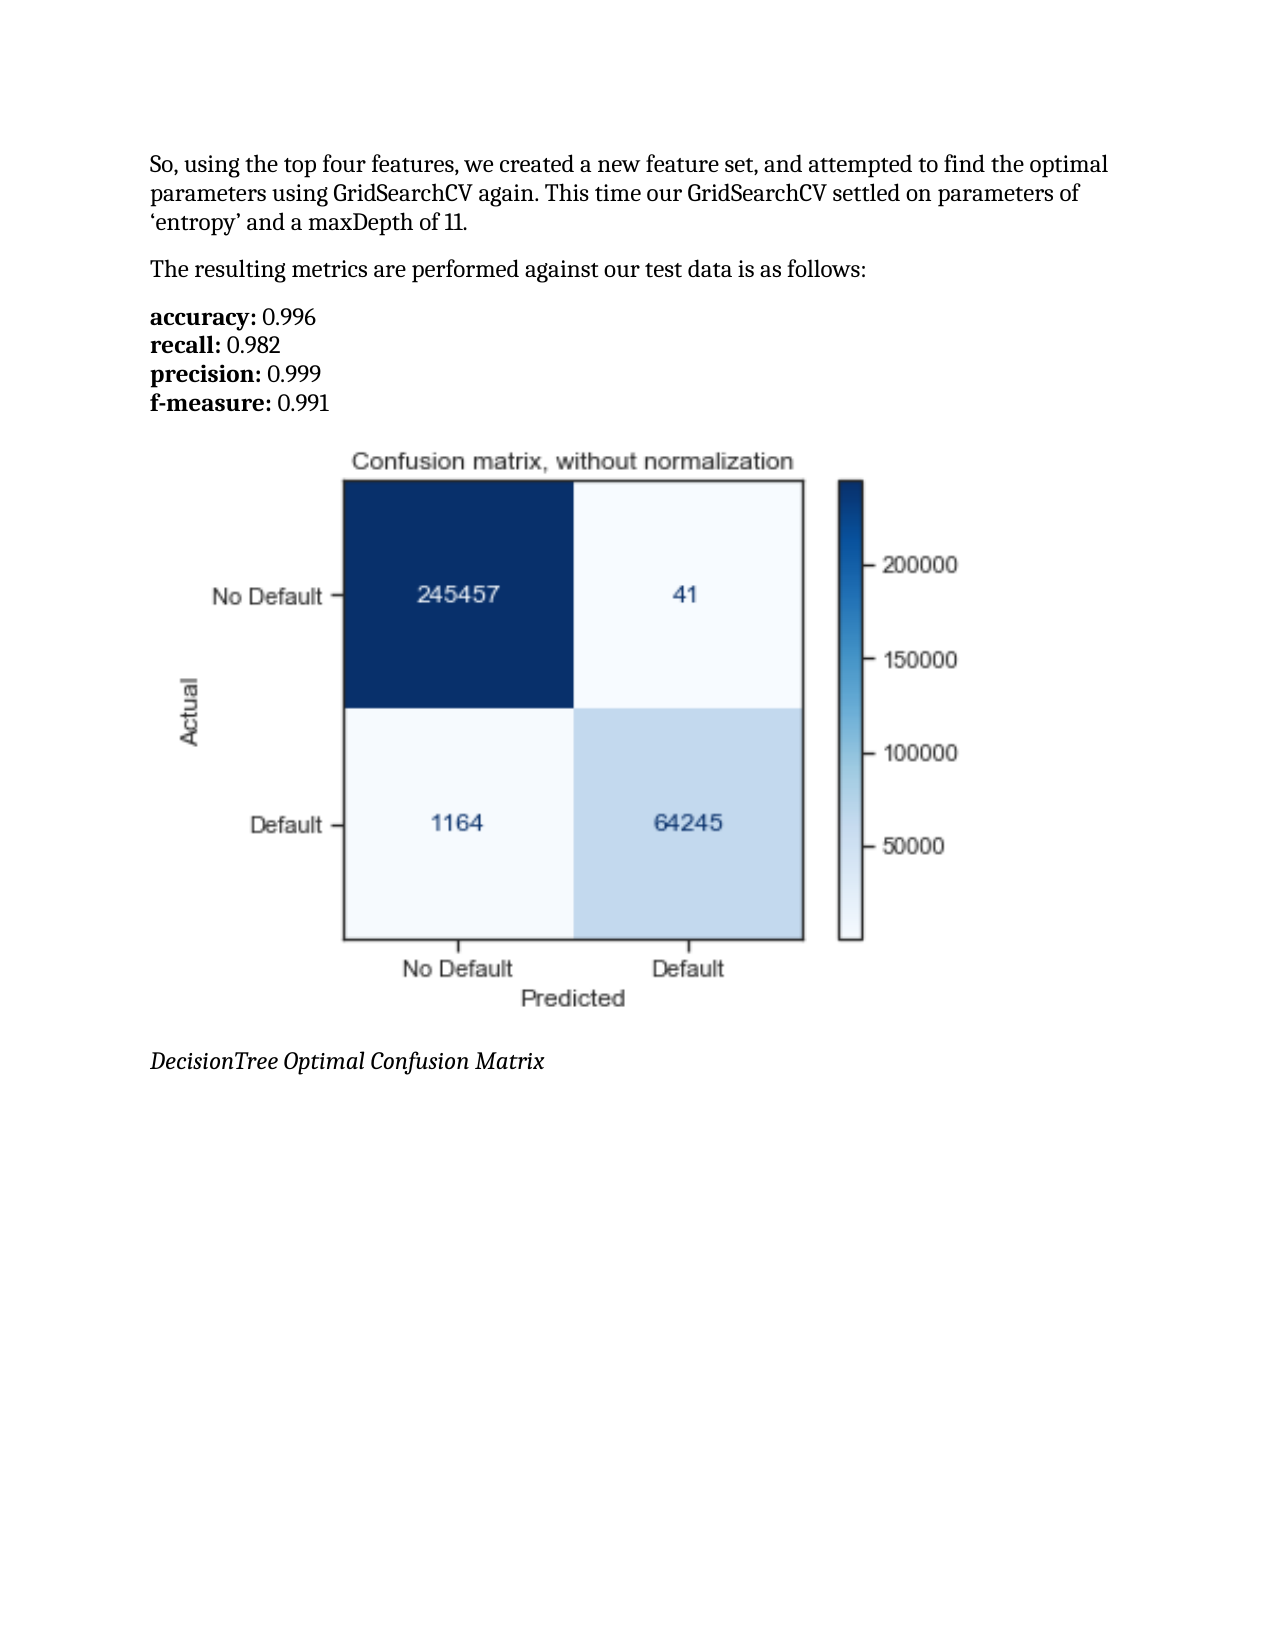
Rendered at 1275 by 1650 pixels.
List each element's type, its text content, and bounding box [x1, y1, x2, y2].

text accuracy: 0.996 recall: 0.982 precision: 0.999 f-measure: 0.991 [150, 302, 1125, 417]
picture [168, 436, 974, 1026]
text DecisionTree Optimal Confusion Matrix [150, 1047, 1125, 1075]
text So, using the top four features, we created a new feature set, and attempted to find the optimal parameters using GridSearchCV again. This time our GridSearchCV settled on parameters of ‘entropy’ and a maxDepth of 11. [150, 150, 1125, 236]
text The resulting metrics are performed against our test data is as follows: [150, 255, 1125, 284]
